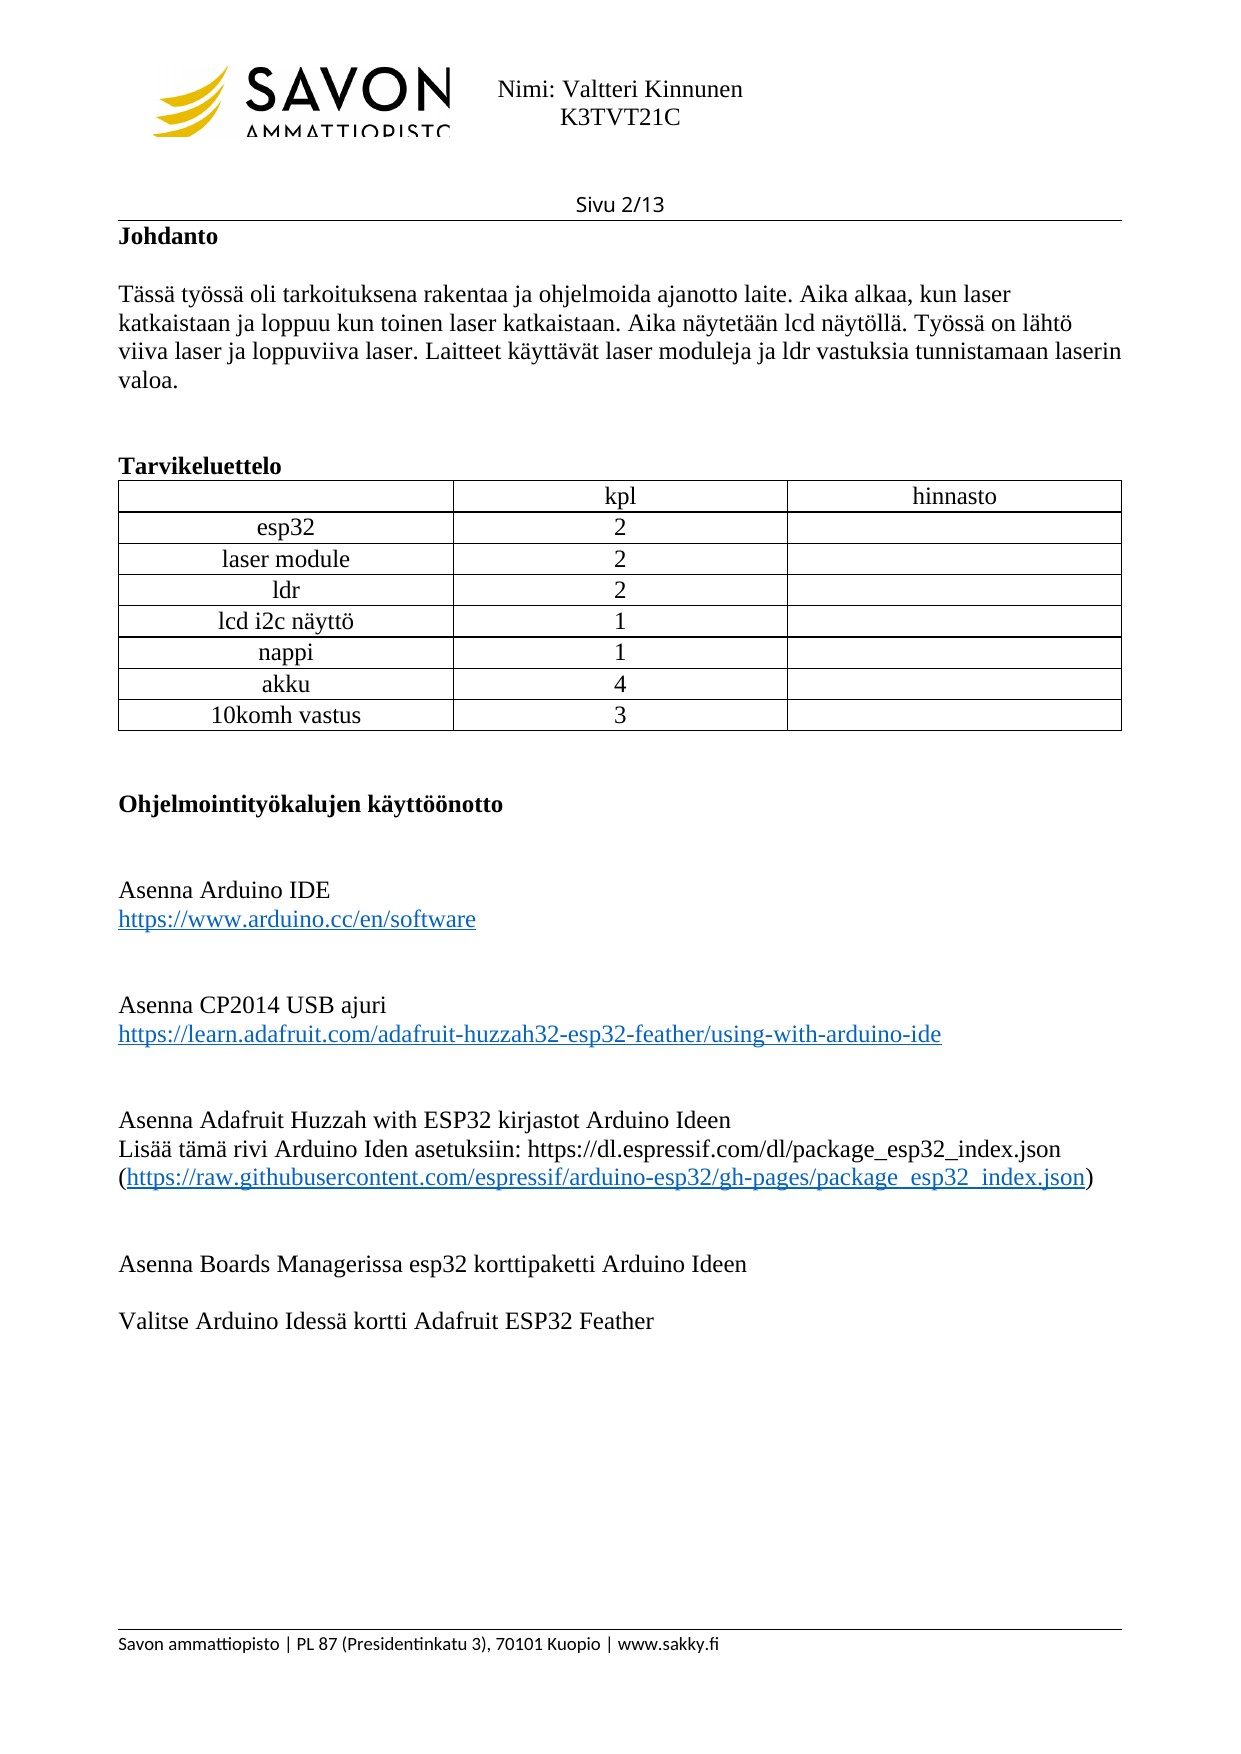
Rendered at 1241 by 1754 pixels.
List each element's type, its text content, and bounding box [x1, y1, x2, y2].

table_cell esp32 [119, 513, 453, 543]
text Asenna CP2014 USB ajuri [118, 990, 1122, 1019]
text Asenna Adafruit Huzzah with ESP32 kirjastot Arduino Ideen [118, 1105, 1122, 1134]
table_cell [788, 606, 1121, 636]
table_cell 2 [454, 513, 787, 543]
table_cell lcd i2c näyttö [119, 606, 453, 636]
text https://www.arduino.cc/en/software [118, 904, 1122, 932]
table_cell 2 [454, 544, 787, 574]
table_cell [788, 513, 1121, 543]
table_cell 1 [454, 606, 787, 636]
table_cell [788, 638, 1121, 668]
text Valitse Arduino Idessä kortti Adafruit ESP32 Feather [118, 1306, 1122, 1335]
picture [152, 65, 450, 137]
text Tarvikeluettelo [118, 451, 1122, 480]
table_cell [788, 544, 1121, 574]
text Tässä työssä oli tarkoituksena rakentaa ja ohjelmoida ajanotto laite. Aika alkaa, kun laser katkaistaan ja loppuu kun toinen laser katkaistaan. Aika näytetään lcd näytöllä. Työssä on lähtö viiva laser ja loppuviiva laser. Laitteet käyttävät laser moduleja ja ldr vastuksia tunnistamaan laserin valoa. [118, 279, 1122, 394]
text Asenna Boards Managerissa esp32 korttipaketti Arduino Ideen [118, 1249, 1122, 1277]
text Lisää tämä rivi Arduino Iden asetuksiin: https://dl.espressif.com/dl/package_esp32_index.json [118, 1134, 1122, 1162]
text (https://raw.githubusercontent.com/espressif/arduino-esp32/gh-pages/package_esp32_index.json) [118, 1162, 1122, 1191]
table_cell 4 [454, 669, 787, 699]
table_cell [788, 669, 1121, 699]
table_cell 2 [454, 575, 787, 605]
text Ohjelmointityökalujen käyttöönotto [118, 789, 1122, 817]
table_cell nappi [119, 638, 453, 668]
table_cell ldr [119, 575, 453, 605]
text https://learn.adafruit.com/adafruit-huzzah32-esp32-feather/using-with-arduino-ide [118, 1019, 1122, 1047]
table_cell 1 [454, 638, 787, 668]
table_cell [788, 700, 1121, 730]
table_cell 3 [454, 700, 787, 730]
table_header hinnasto [788, 481, 1121, 511]
table_cell 10komh vastus [119, 700, 453, 730]
table_cell akku [119, 669, 453, 699]
table_header [119, 481, 453, 511]
text Asenna Arduino IDE [118, 875, 1122, 904]
table_cell laser module [119, 544, 453, 574]
table_header kpl [454, 481, 787, 511]
text Johdanto [118, 221, 1122, 250]
table_cell [788, 575, 1121, 605]
